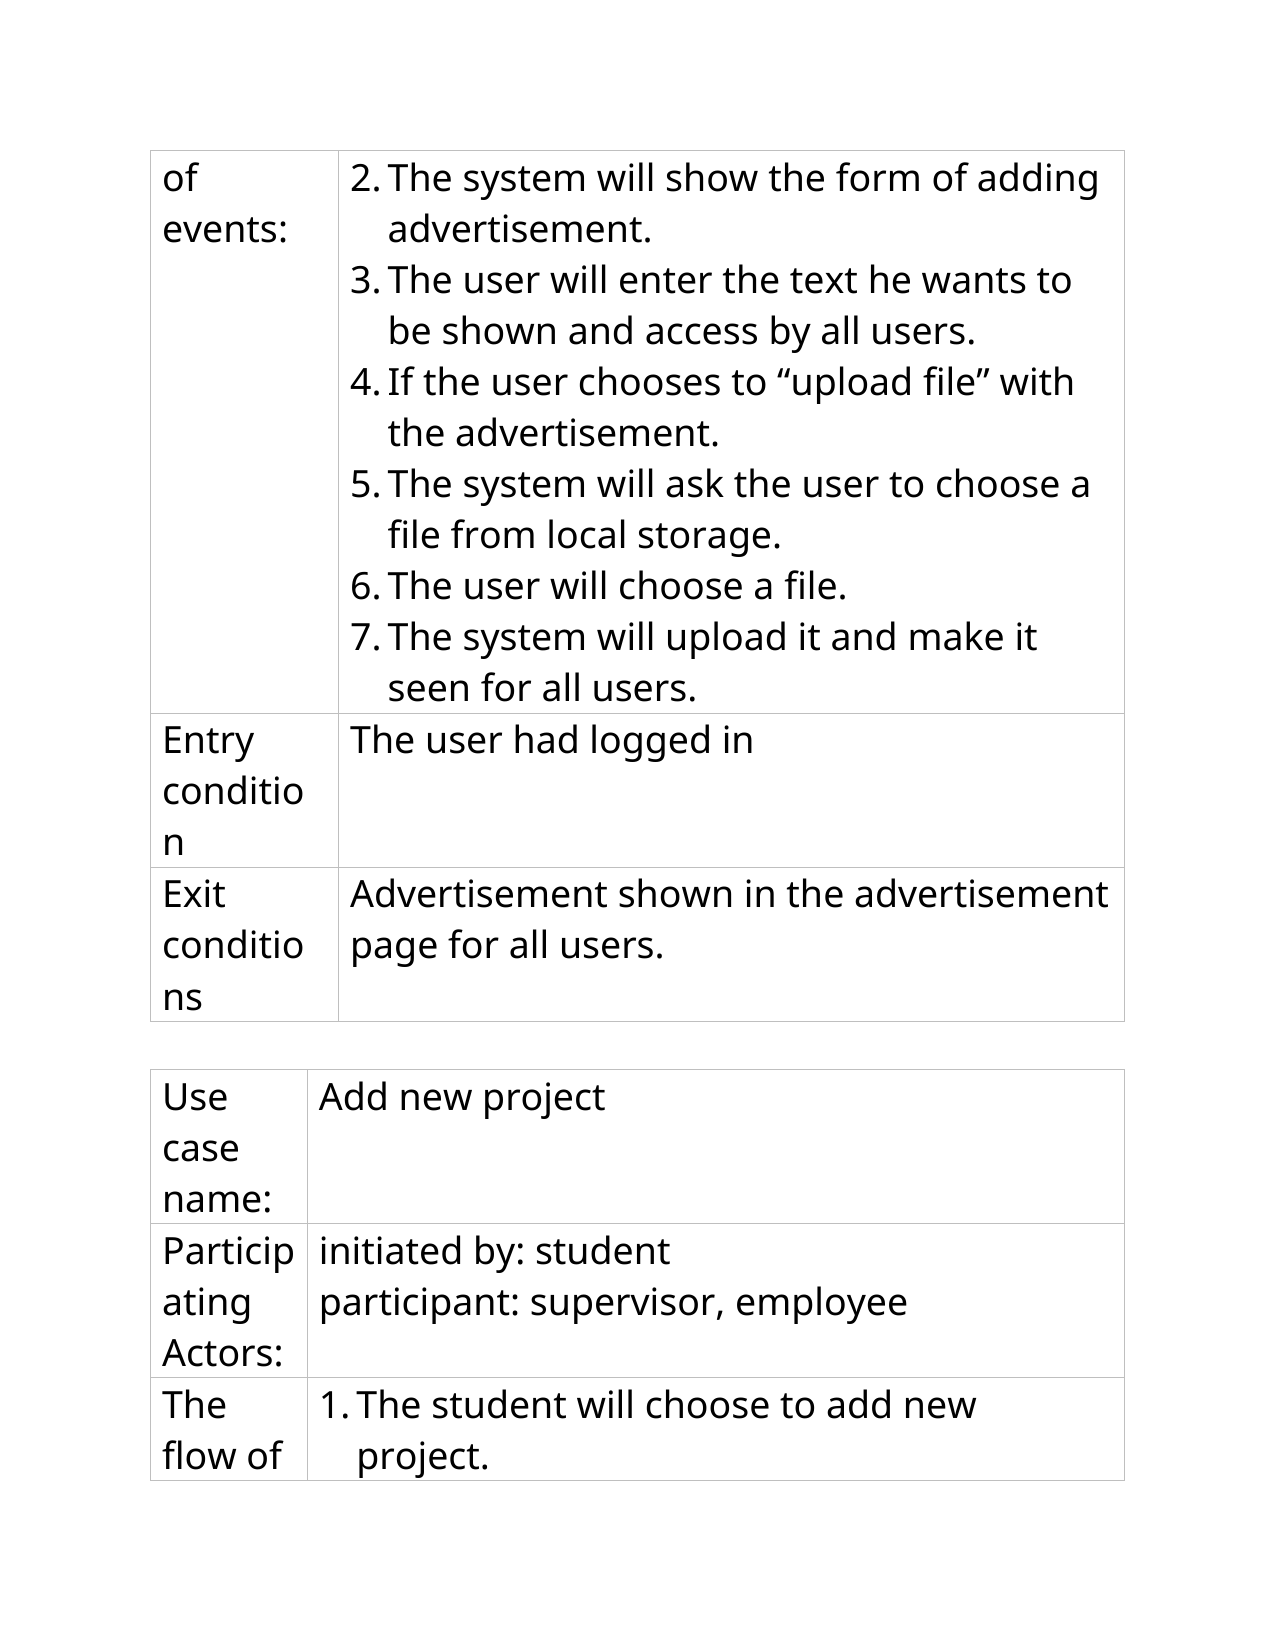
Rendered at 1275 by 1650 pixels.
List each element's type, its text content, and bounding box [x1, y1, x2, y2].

table_cell The flow of events: [151, 1378, 307, 1480]
table_cell Participating Actors: [151, 1224, 307, 1377]
table_cell Advertisement shown in the advertisement page for all users. [339, 868, 1124, 1021]
table_cell initiated by: student participant: supervisor, employee [308, 1224, 1124, 1377]
table_cell Entry condition [151, 714, 338, 867]
table_header Add new project [308, 1070, 1124, 1223]
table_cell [339, 151, 1124, 712]
table_cell The flow of events: [151, 151, 338, 712]
table_cell The user had logged in [339, 714, 1124, 867]
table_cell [308, 1378, 1124, 1480]
table_header Use case name: [151, 1070, 307, 1223]
table_cell Exit conditions [151, 868, 338, 1021]
